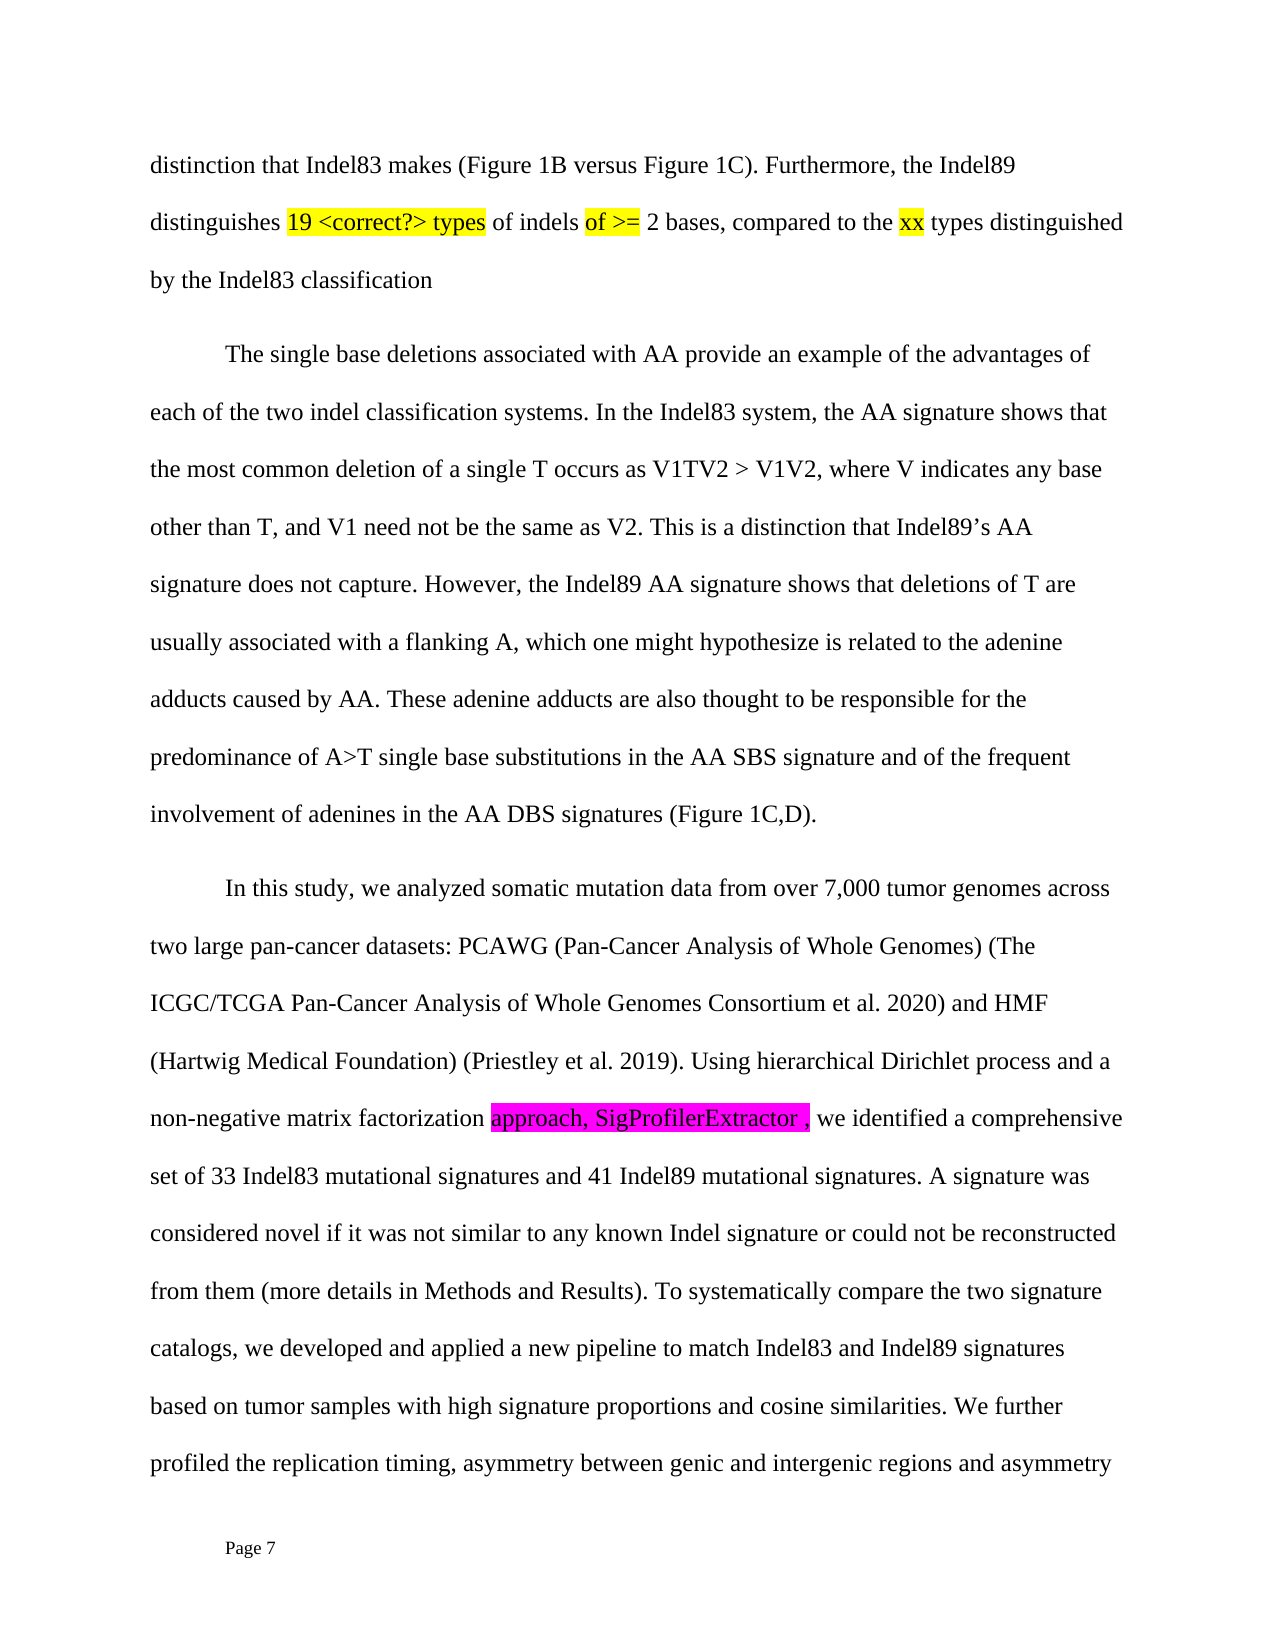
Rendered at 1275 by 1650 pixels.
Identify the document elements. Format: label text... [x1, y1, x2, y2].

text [150, 873, 1125, 1477]
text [150, 150, 1125, 294]
text The single base deletions associated with AA provide an example of the advantages of each of the two indel classification systems. In the Indel83 system, the AA signature shows that the most common deletion of a single T occurs as V1TV2 > V1V2, where V indicates any base other than T, and V1 need not be the same as V2. This is a distinction that Indel89’s AA signature does not capture. However, the Indel89 AA signature shows that deletions of T are usually associated with a flanking A, which one might hypothesize is related to the adenine adducts caused by AA. These adenine adducts are also thought to be responsible for the predominance of A>T single base substitutions in the AA SBS signature and of the frequent involvement of adenines in the AA DBS signatures (Figure 1C,D). [150, 339, 1125, 828]
